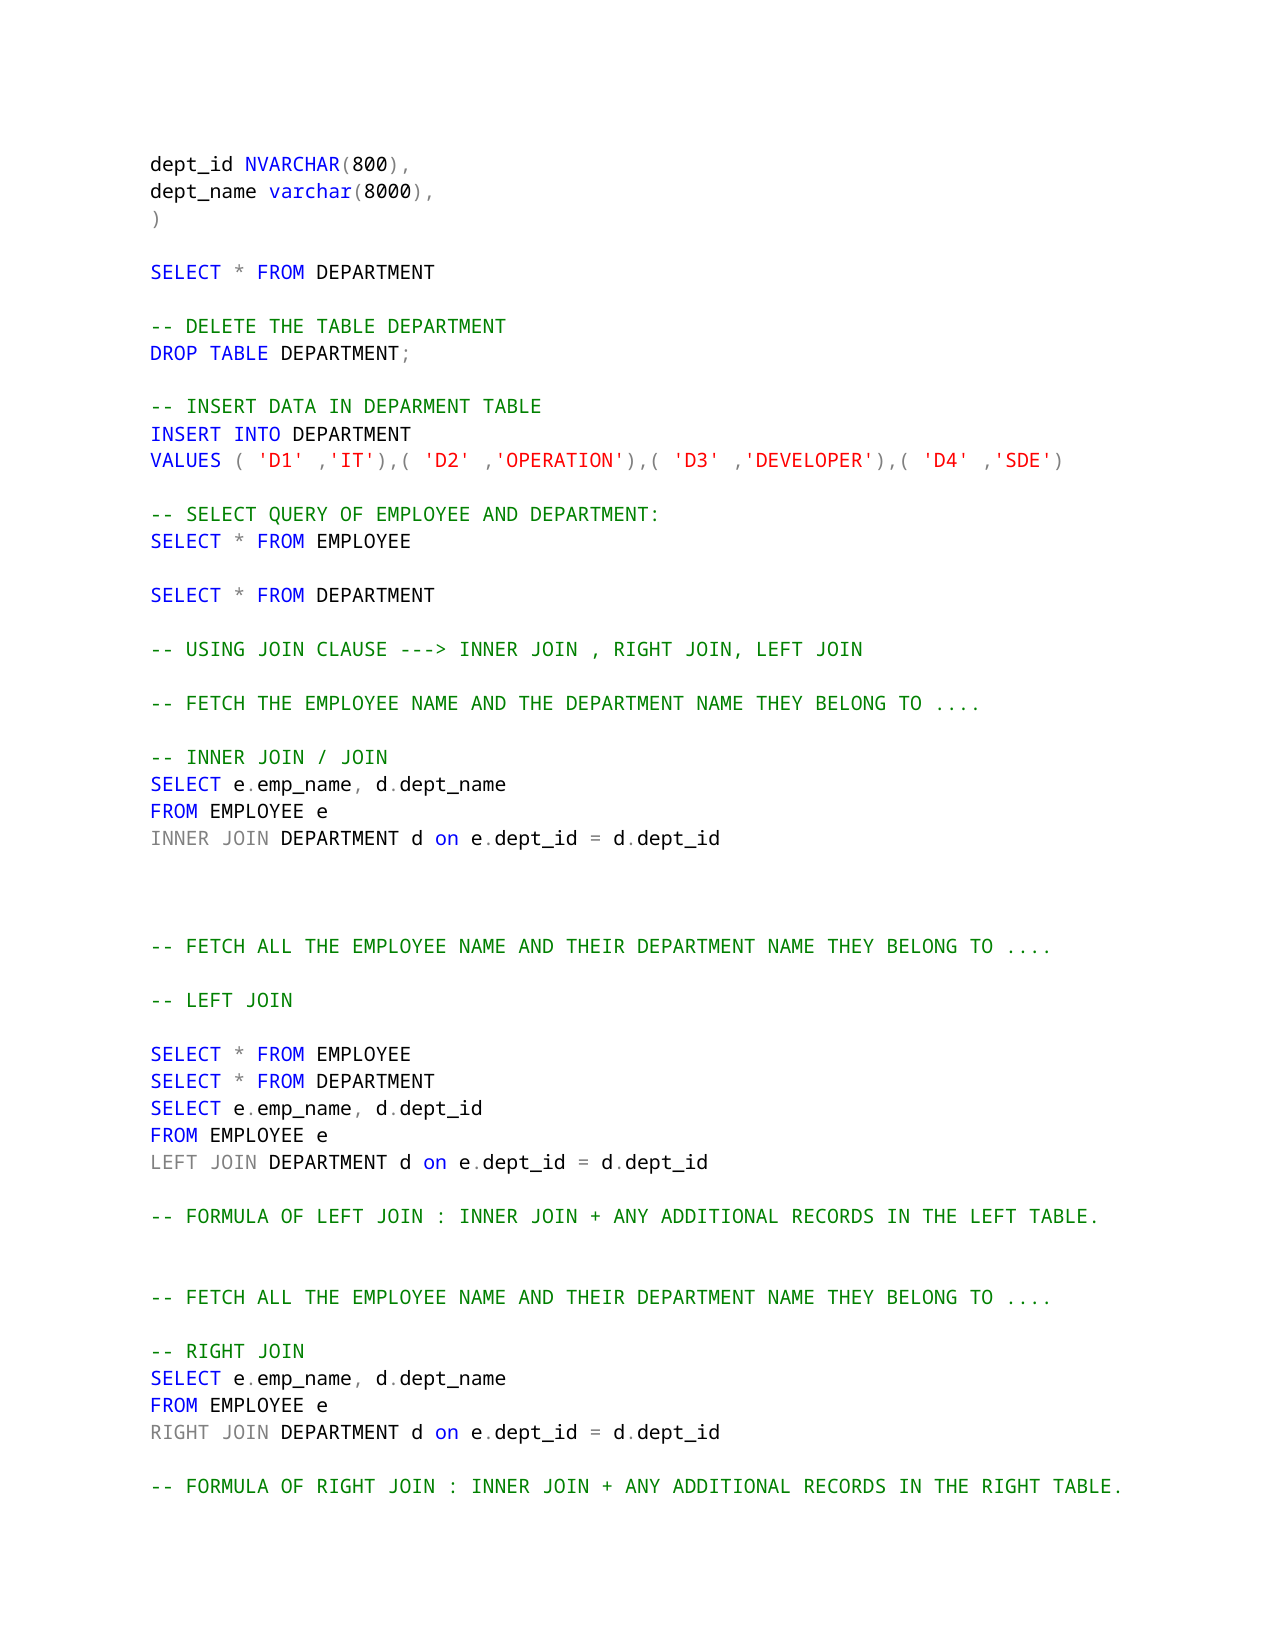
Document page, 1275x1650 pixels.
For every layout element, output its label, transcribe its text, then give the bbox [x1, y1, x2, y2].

text SELECT * FROM DEPARTMENT [150, 582, 1125, 609]
text -- USING JOIN CLAUSE ---> INNER JOIN , RIGHT JOIN, LEFT JOIN [150, 636, 1125, 663]
text INSERT INTO DEPARTMENT [150, 420, 1125, 447]
text SELECT * FROM EMPLOYEE [150, 528, 1125, 555]
text INNER JOIN DEPARTMENT d on e.dept_id = d.dept_id [150, 824, 1125, 851]
text -- LEFT JOIN [150, 986, 1125, 1013]
text SELECT e.emp_name, d.dept_name [150, 1364, 1125, 1391]
text SELECT * FROM EMPLOYEE [150, 1040, 1125, 1067]
text -- SELECT QUERY OF EMPLOYEE AND DEPARTMENT: [150, 501, 1125, 528]
text SELECT * FROM DEPARTMENT [150, 258, 1125, 285]
text -- FETCH THE EMPLOYEE NAME AND THE DEPARTMENT NAME THEY BELONG TO .... [150, 689, 1125, 717]
text FROM EMPLOYEE e [150, 1391, 1125, 1418]
text SELECT e.emp_name, d.dept_name [150, 771, 1125, 797]
text LEFT JOIN DEPARTMENT d on e.dept_id = d.dept_id [150, 1148, 1125, 1175]
text FROM EMPLOYEE e [150, 1121, 1125, 1148]
text dept_name varchar(8000), [150, 177, 1125, 204]
text -- DELETE THE TABLE DEPARTMENT [150, 312, 1125, 339]
text SELECT * FROM DEPARTMENT [150, 1067, 1125, 1094]
text -- RIGHT JOIN [150, 1337, 1125, 1364]
text -- FORMULA OF RIGHT JOIN : INNER JOIN + ANY ADDITIONAL RECORDS IN THE RIGHT TABLE. [150, 1472, 1125, 1499]
text -- INNER JOIN / JOIN [150, 743, 1125, 771]
text SELECT e.emp_name, d.dept_id [150, 1094, 1125, 1121]
text DROP TABLE DEPARTMENT; [150, 339, 1125, 366]
text -- FETCH ALL THE EMPLOYEE NAME AND THEIR DEPARTMENT NAME THEY BELONG TO .... [150, 1283, 1125, 1310]
text dept_id NVARCHAR(800), [150, 150, 1125, 177]
text -- FORMULA OF LEFT JOIN : INNER JOIN + ANY ADDITIONAL RECORDS IN THE LEFT TABLE. [150, 1202, 1125, 1229]
text RIGHT JOIN DEPARTMENT d on e.dept_id = d.dept_id [150, 1418, 1125, 1445]
text VALUES ( 'D1' ,'IT'),( 'D2' ,'OPERATION'),( 'D3' ,'DEVELOPER'),( 'D4' ,'SDE') [150, 447, 1125, 474]
text -- INSERT DATA IN DEPARMENT TABLE [150, 393, 1125, 420]
text FROM EMPLOYEE e [150, 797, 1125, 824]
text ) [150, 204, 1125, 231]
text -- FETCH ALL THE EMPLOYEE NAME AND THEIR DEPARTMENT NAME THEY BELONG TO .... [150, 932, 1125, 959]
